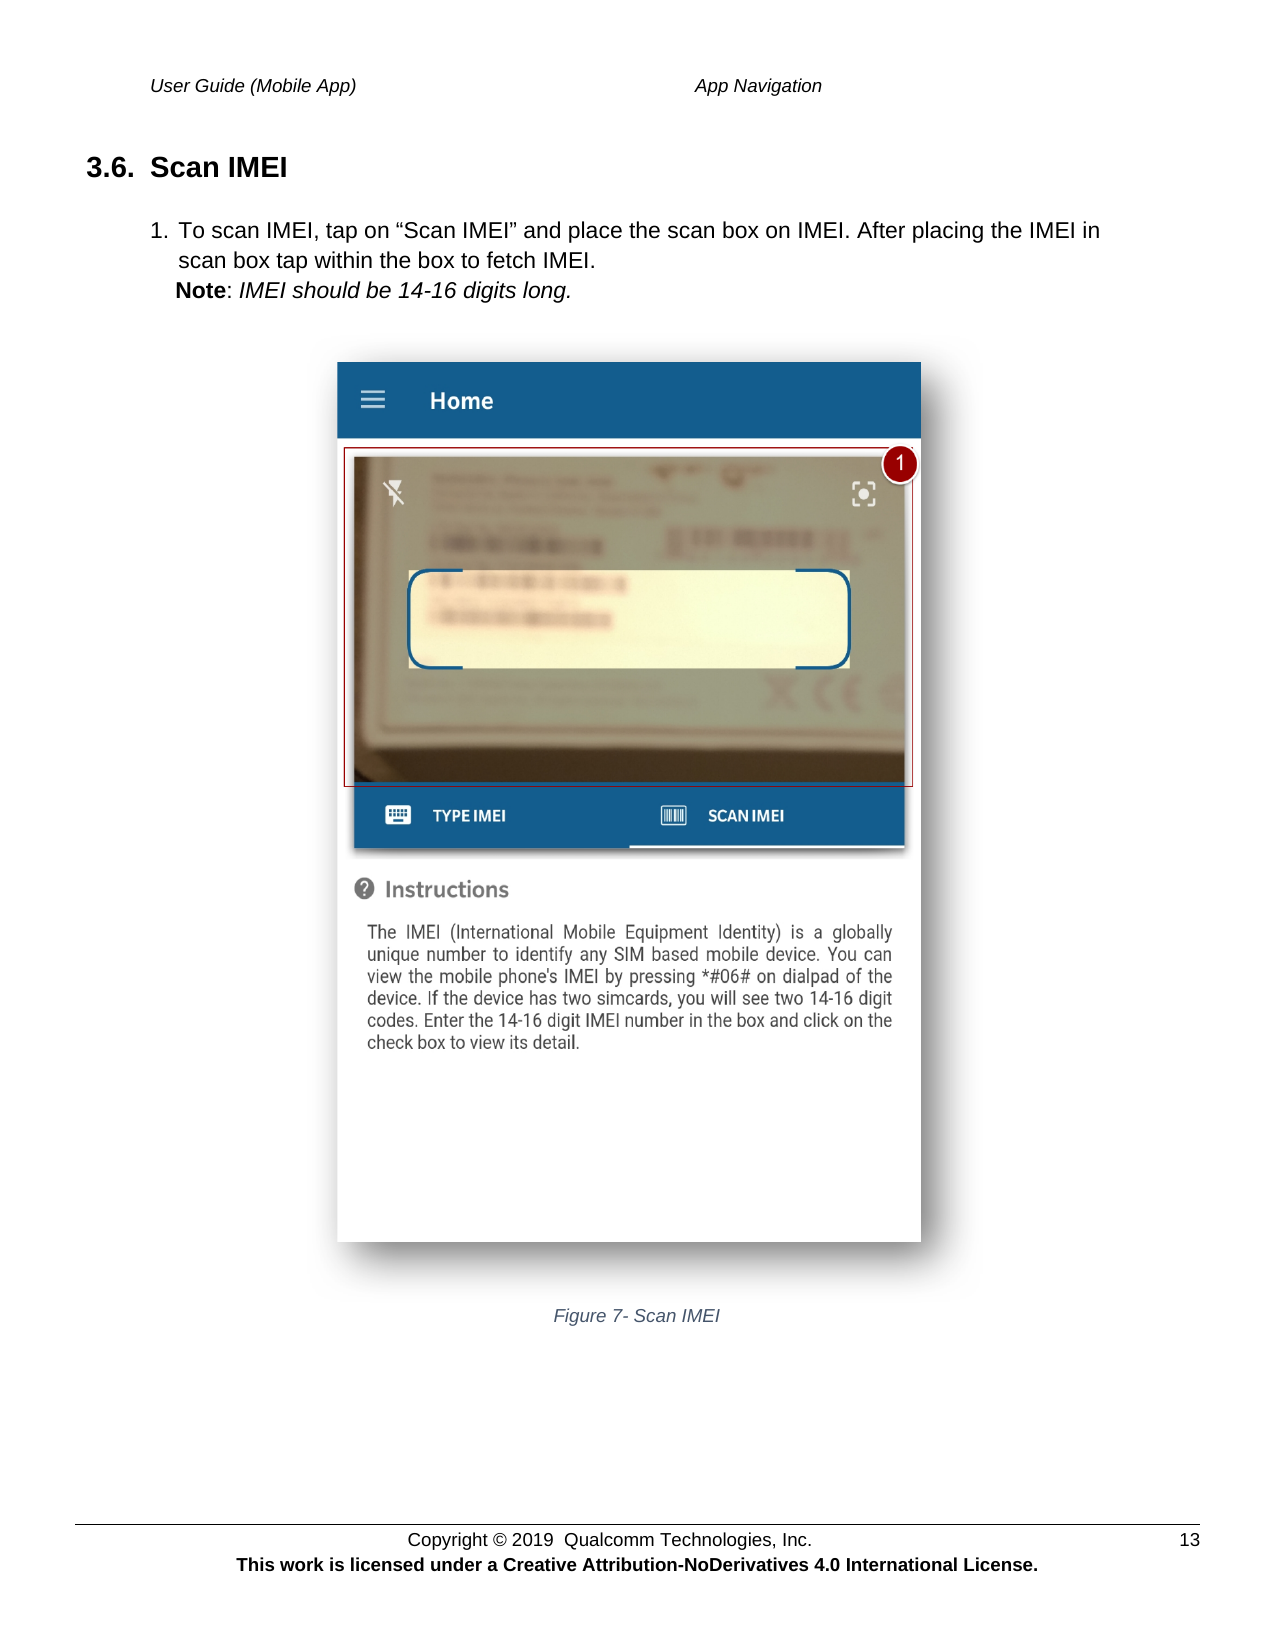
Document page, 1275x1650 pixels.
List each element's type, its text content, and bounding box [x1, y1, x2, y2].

text Figure 7- Scan IMEI [150, 1305, 1125, 1327]
subtitle Scan IMEI [86, 150, 1125, 183]
list Note: IMEI should be 14-16 digits long. [169, 277, 1125, 304]
list To scan IMEI, tap on “Scan IMEI” and place the scan box on IMEI. After placing the IMEI in scan box tap within the box to fetch IMEI. [150, 217, 1125, 274]
picture [337, 362, 921, 1242]
